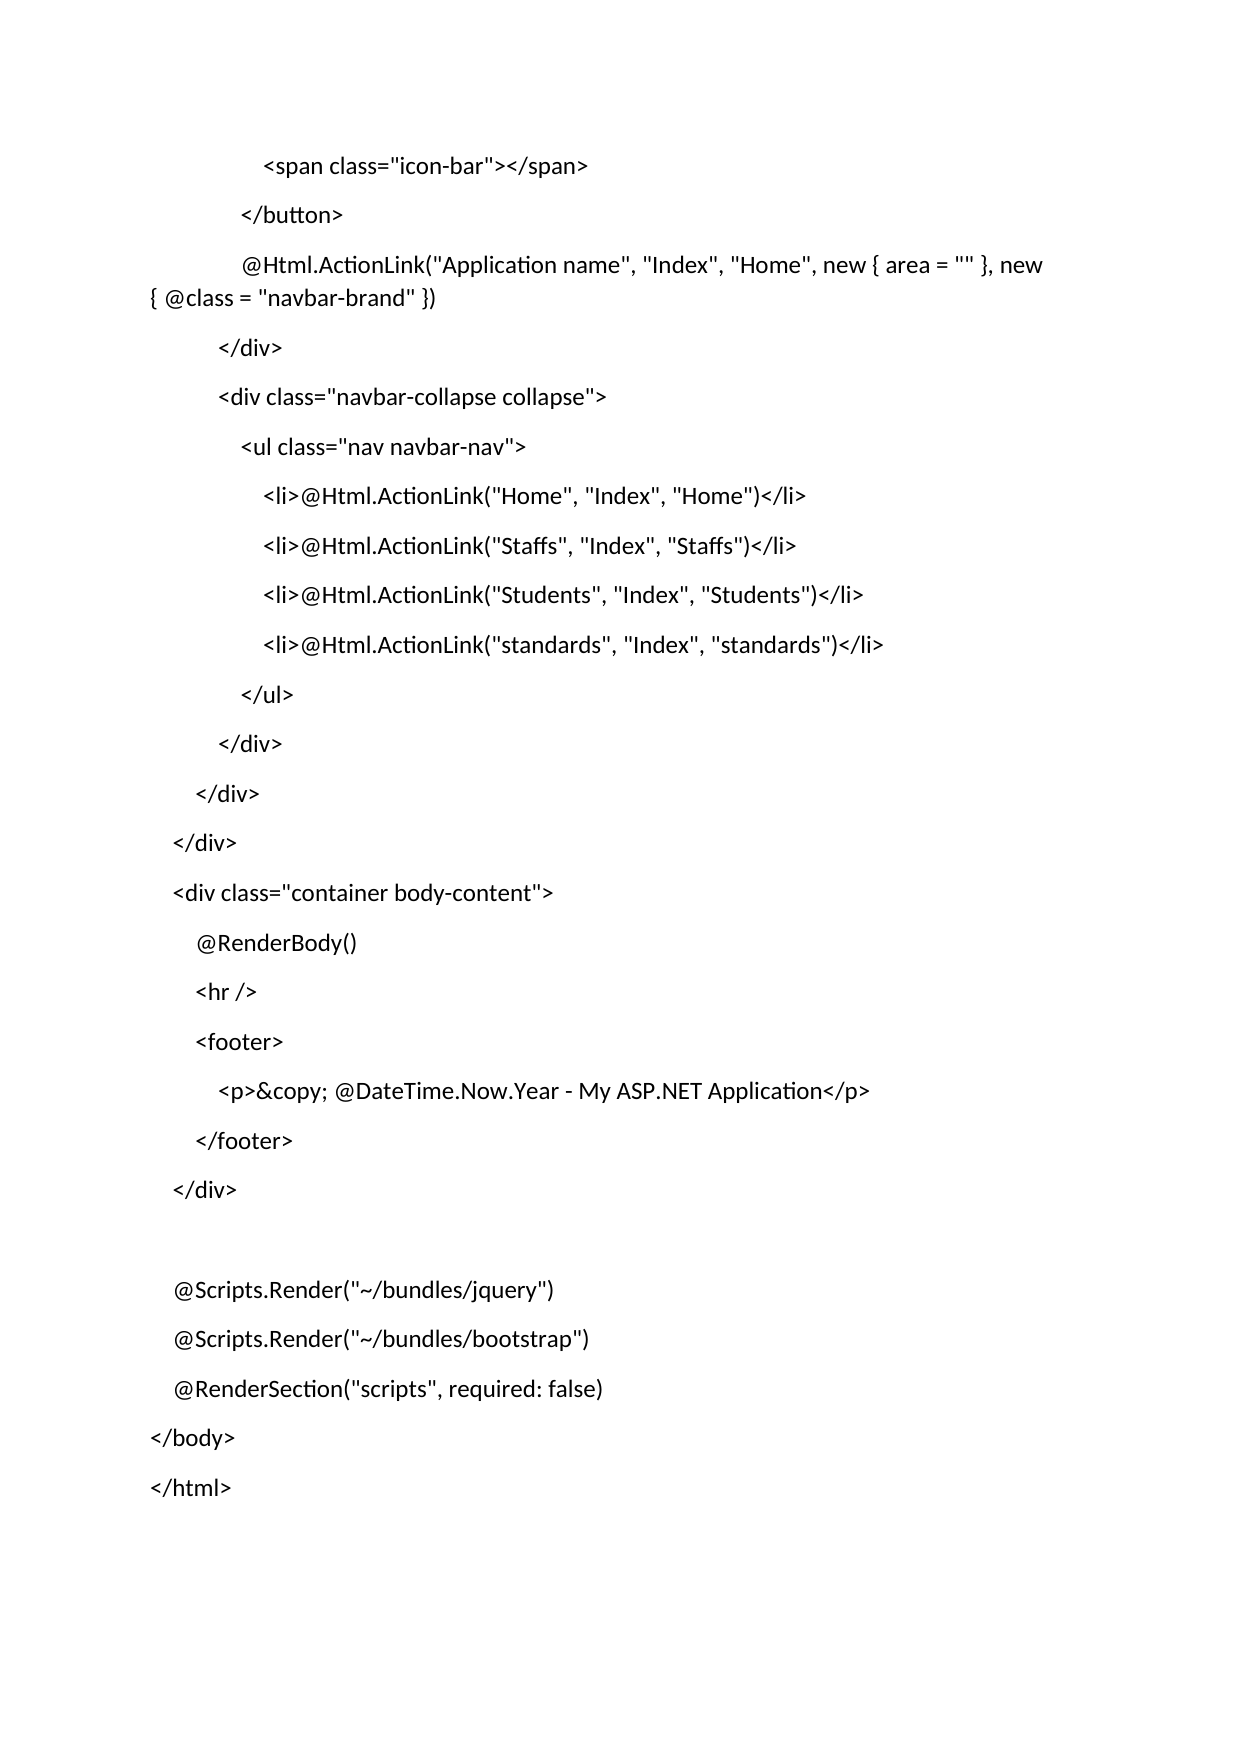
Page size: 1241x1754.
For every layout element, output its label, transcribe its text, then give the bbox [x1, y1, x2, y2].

text </ul> [150, 679, 1090, 709]
text <footer> [150, 1026, 1090, 1056]
text <ul class="nav navbar-nav"> [150, 431, 1090, 461]
text <div class="container body-content"> [150, 877, 1090, 908]
text </div> [150, 728, 1090, 759]
text </button> [150, 199, 1090, 230]
text </div> [150, 1174, 1090, 1205]
text <hr /> [150, 976, 1090, 1007]
text @RenderSection("scripts", required: false) [150, 1373, 1090, 1403]
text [150, 150, 1090, 181]
text </footer> [150, 1125, 1090, 1156]
text @Html.ActionLink("Application name", "Index", "Home", new { area = "" }, new { @class = "navbar-brand" }) [150, 249, 1090, 313]
text <li>@Html.ActionLink("Staffs", "Index", "Staffs")</li> [150, 530, 1090, 561]
text @Scripts.Render("~/bundles/jquery") [150, 1274, 1090, 1304]
text <div class="navbar-collapse collapse"> [150, 381, 1090, 412]
text <li>@Html.ActionLink("standards", "Index", "standards")</li> [150, 629, 1090, 660]
text <li>@Html.ActionLink("Home", "Index", "Home")</li> [150, 480, 1090, 511]
text </div> [150, 778, 1090, 808]
text <p>&copy; @DateTime.Now.Year - My ASP.NET Application</p> [150, 1075, 1090, 1106]
text @RenderBody() [150, 927, 1090, 957]
text @Scripts.Render("~/bundles/bootstrap") [150, 1323, 1090, 1354]
text </body> [150, 1422, 1090, 1453]
text </div> [150, 827, 1090, 858]
text </div> [150, 332, 1090, 362]
text <li>@Html.ActionLink("Students", "Index", "Students")</li> [150, 579, 1090, 610]
text </html> [150, 1472, 1090, 1503]
